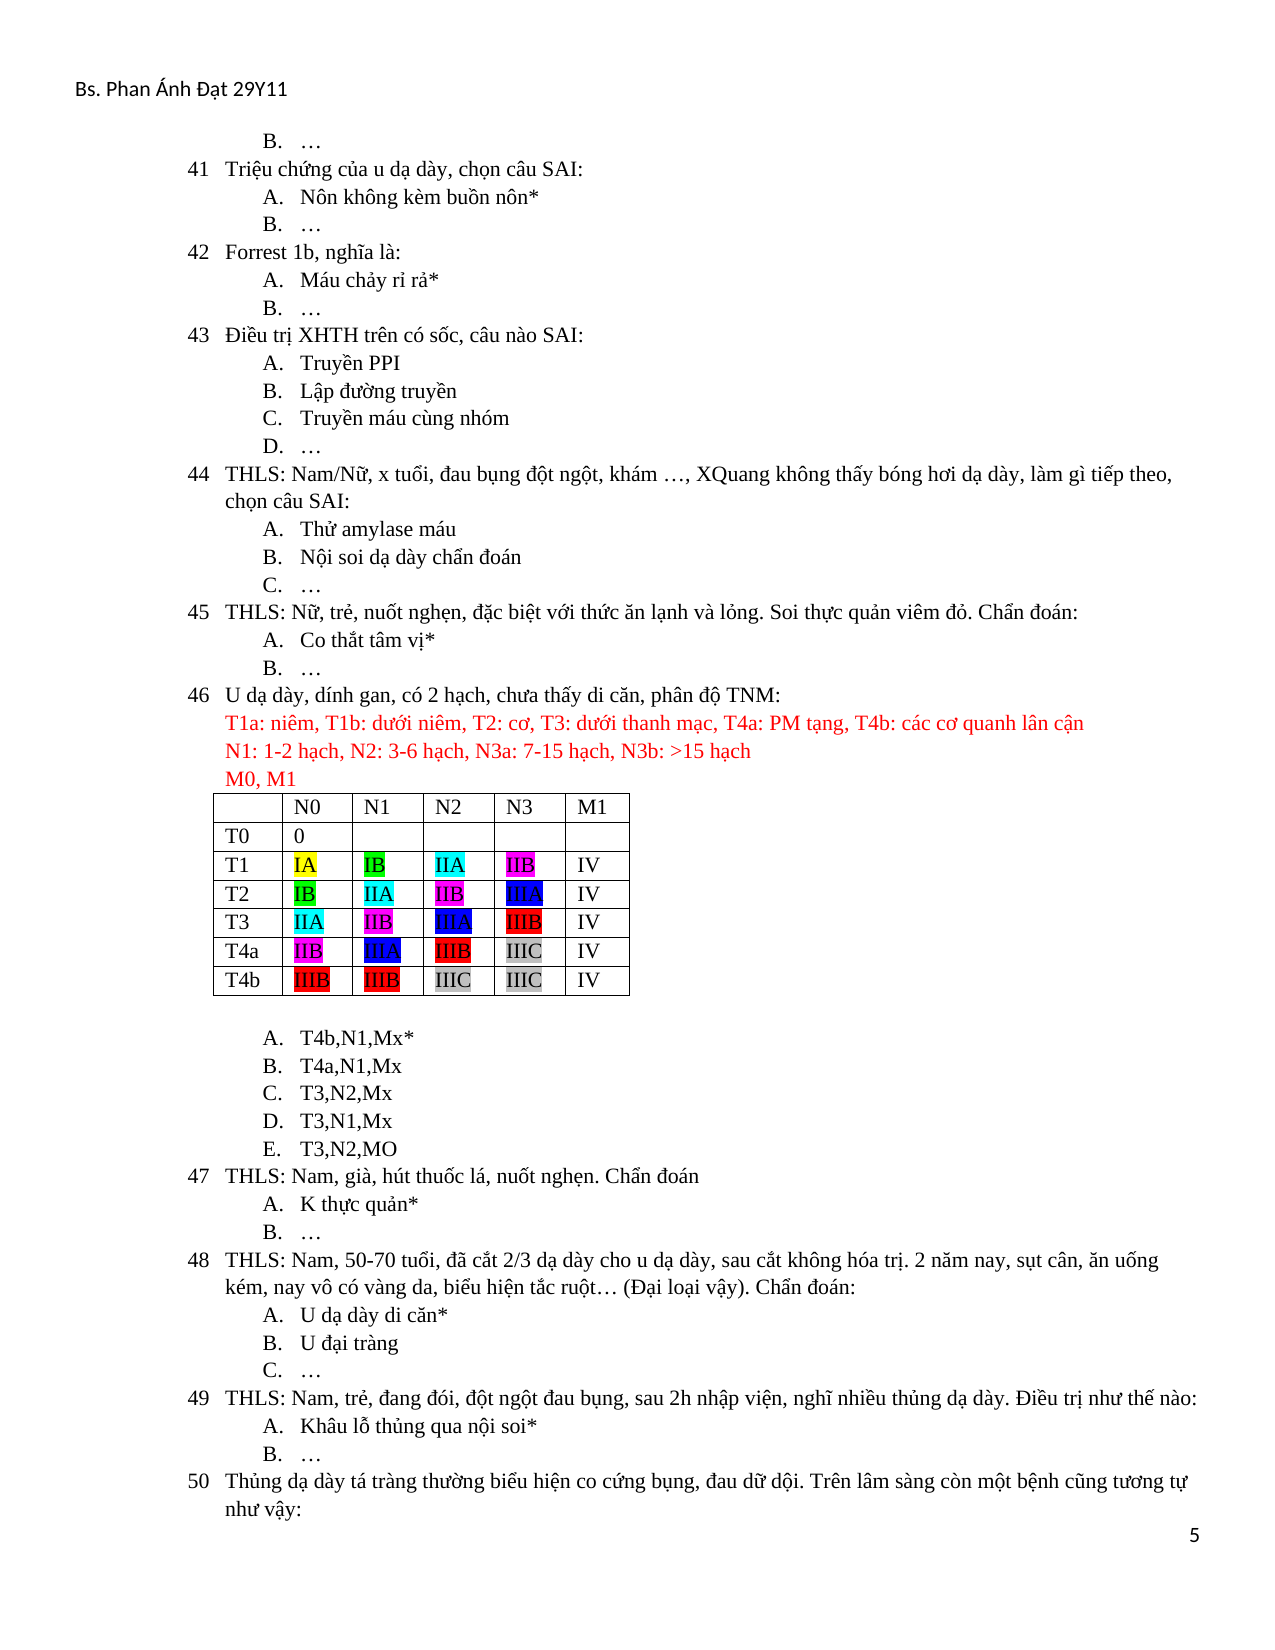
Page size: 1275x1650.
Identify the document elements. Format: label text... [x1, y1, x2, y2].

list Nội soi dạ dày chẩn đoán [262, 544, 1200, 569]
table_cell IB [353, 852, 423, 879]
list THLS: Nam/Nữ, x tuổi, đau bụng đột ngột, khám …, XQuang không thấy bóng hơi dạ dày, làm gì tiếp theo, chọn câu SAI: [187, 461, 1200, 514]
list Thử amylase máu [262, 516, 1200, 541]
table_cell IIIB [283, 967, 352, 994]
list THLS: Nam, 50-70 tuổi, đã cắt 2/3 dạ dày cho u dạ dày, sau cắt không hóa trị. 2 năm nay, sụt cân, ăn uống kém, nay vô có vàng da, biểu hiện tắc ruột… (Đại loại vậy). Chẩn đoán: [187, 1247, 1200, 1299]
table_cell IV [566, 909, 629, 937]
table_cell IIIC [424, 967, 494, 994]
list U dạ dày di căn* [262, 1302, 1200, 1327]
list Truyền PPI [262, 350, 1200, 375]
list Thủng dạ dày tá tràng thường biểu hiện co cứng bụng, đau dữ dội. Trên lâm sàng còn một bệnh cũng tương tự như vậy: [187, 1468, 1200, 1521]
table_cell [353, 823, 423, 851]
list THLS: Nữ, trẻ, nuốt nghẹn, đặc biệt với thức ăn lạnh và lỏng. Soi thực quản viêm đỏ. Chẩn đoán: [187, 599, 1200, 624]
list T3,N2,MO [262, 1136, 1200, 1161]
list T3,N2,Mx [262, 1080, 1200, 1106]
table_cell IIB [353, 909, 423, 937]
table_cell T0 [214, 823, 282, 851]
table_cell IIIB [353, 967, 423, 994]
table_cell IIIB [495, 909, 565, 937]
table_header [214, 794, 282, 822]
table_cell IV [566, 881, 629, 908]
table_cell IIB [283, 938, 352, 966]
list U dạ dày, dính gan, có 2 hạch, chưa thấy di căn, phân độ TNM: [187, 682, 1200, 708]
list … [262, 1441, 1200, 1466]
list … [262, 433, 1200, 458]
table_header M1 [566, 794, 629, 822]
table_cell IIA [353, 881, 423, 908]
list … [262, 655, 1200, 680]
list Nôn không kèm buồn nôn* [262, 184, 1200, 209]
list … [262, 1357, 1200, 1383]
list N1: 1-2 hạch, N2: 3-6 hạch, N3a: 7-15 hạch, N3b: >15 hạch [225, 738, 1200, 763]
table_cell IIIA [495, 881, 565, 908]
table_cell IIB [424, 881, 494, 908]
table_cell IV [566, 852, 629, 879]
list … [262, 128, 1200, 153]
table_cell T4b [214, 967, 282, 994]
table_cell IIIA [353, 938, 423, 966]
list T1a: niêm, T1b: dưới niêm, T2: cơ, T3: dưới thanh mạc, T4a: PM tạng, T4b: các cơ quanh lân cận [225, 710, 1200, 735]
table_cell T4a [214, 938, 282, 966]
list … [262, 294, 1200, 320]
table_cell IIIB [424, 938, 494, 966]
list K thực quản* [262, 1191, 1200, 1216]
list T4a,N1,Mx [262, 1053, 1200, 1078]
list Máu chảy rỉ rả* [262, 267, 1200, 292]
table_cell IIA [424, 852, 494, 879]
table_cell [495, 823, 565, 851]
list Điều trị XHTH trên có sốc, câu nào SAI: [187, 322, 1200, 347]
list … [262, 1219, 1200, 1244]
list Co thắt tâm vị* [262, 627, 1200, 652]
table_cell IA [283, 852, 352, 879]
list THLS: Nam, trẻ, đang đói, đột ngột đau bụng, sau 2h nhập viện, nghĩ nhiều thủng dạ dày. Điều trị như thế nào: [187, 1385, 1200, 1410]
table_cell IIIC [495, 938, 565, 966]
list THLS: Nam, già, hút thuốc lá, nuốt nghẹn. Chẩn đoán [187, 1163, 1200, 1189]
table_cell IIA [283, 909, 352, 937]
table_cell T1 [214, 852, 282, 879]
list T4b,N1,Mx* [262, 1025, 1200, 1050]
list M0, M1 [225, 766, 1200, 791]
table_cell 0 [283, 823, 352, 851]
table_cell IB [283, 881, 352, 908]
table_cell IV [566, 938, 629, 966]
list Forrest 1b, nghĩa là: [187, 239, 1200, 264]
list Truyền máu cùng nhóm [262, 405, 1200, 431]
table_cell [424, 823, 494, 851]
table_cell [566, 823, 629, 851]
table_cell IIIA [424, 909, 494, 937]
table_header N2 [424, 794, 494, 822]
list Lập đường truyền [262, 378, 1200, 403]
table_header N3 [495, 794, 565, 822]
list … [262, 572, 1200, 597]
list … [262, 211, 1200, 237]
list T3,N1,Mx [262, 1108, 1200, 1133]
table_cell IV [566, 967, 629, 994]
table_header N0 [283, 794, 352, 822]
table_cell IIB [495, 852, 565, 879]
table_cell IIIC [495, 967, 565, 994]
table_cell T3 [214, 909, 282, 937]
table_cell T2 [214, 881, 282, 908]
list Khâu lỗ thủng qua nội soi* [262, 1413, 1200, 1438]
list Triệu chứng của u dạ dày, chọn câu SAI: [187, 156, 1200, 181]
list U đại tràng [262, 1330, 1200, 1355]
table_header N1 [353, 794, 423, 822]
